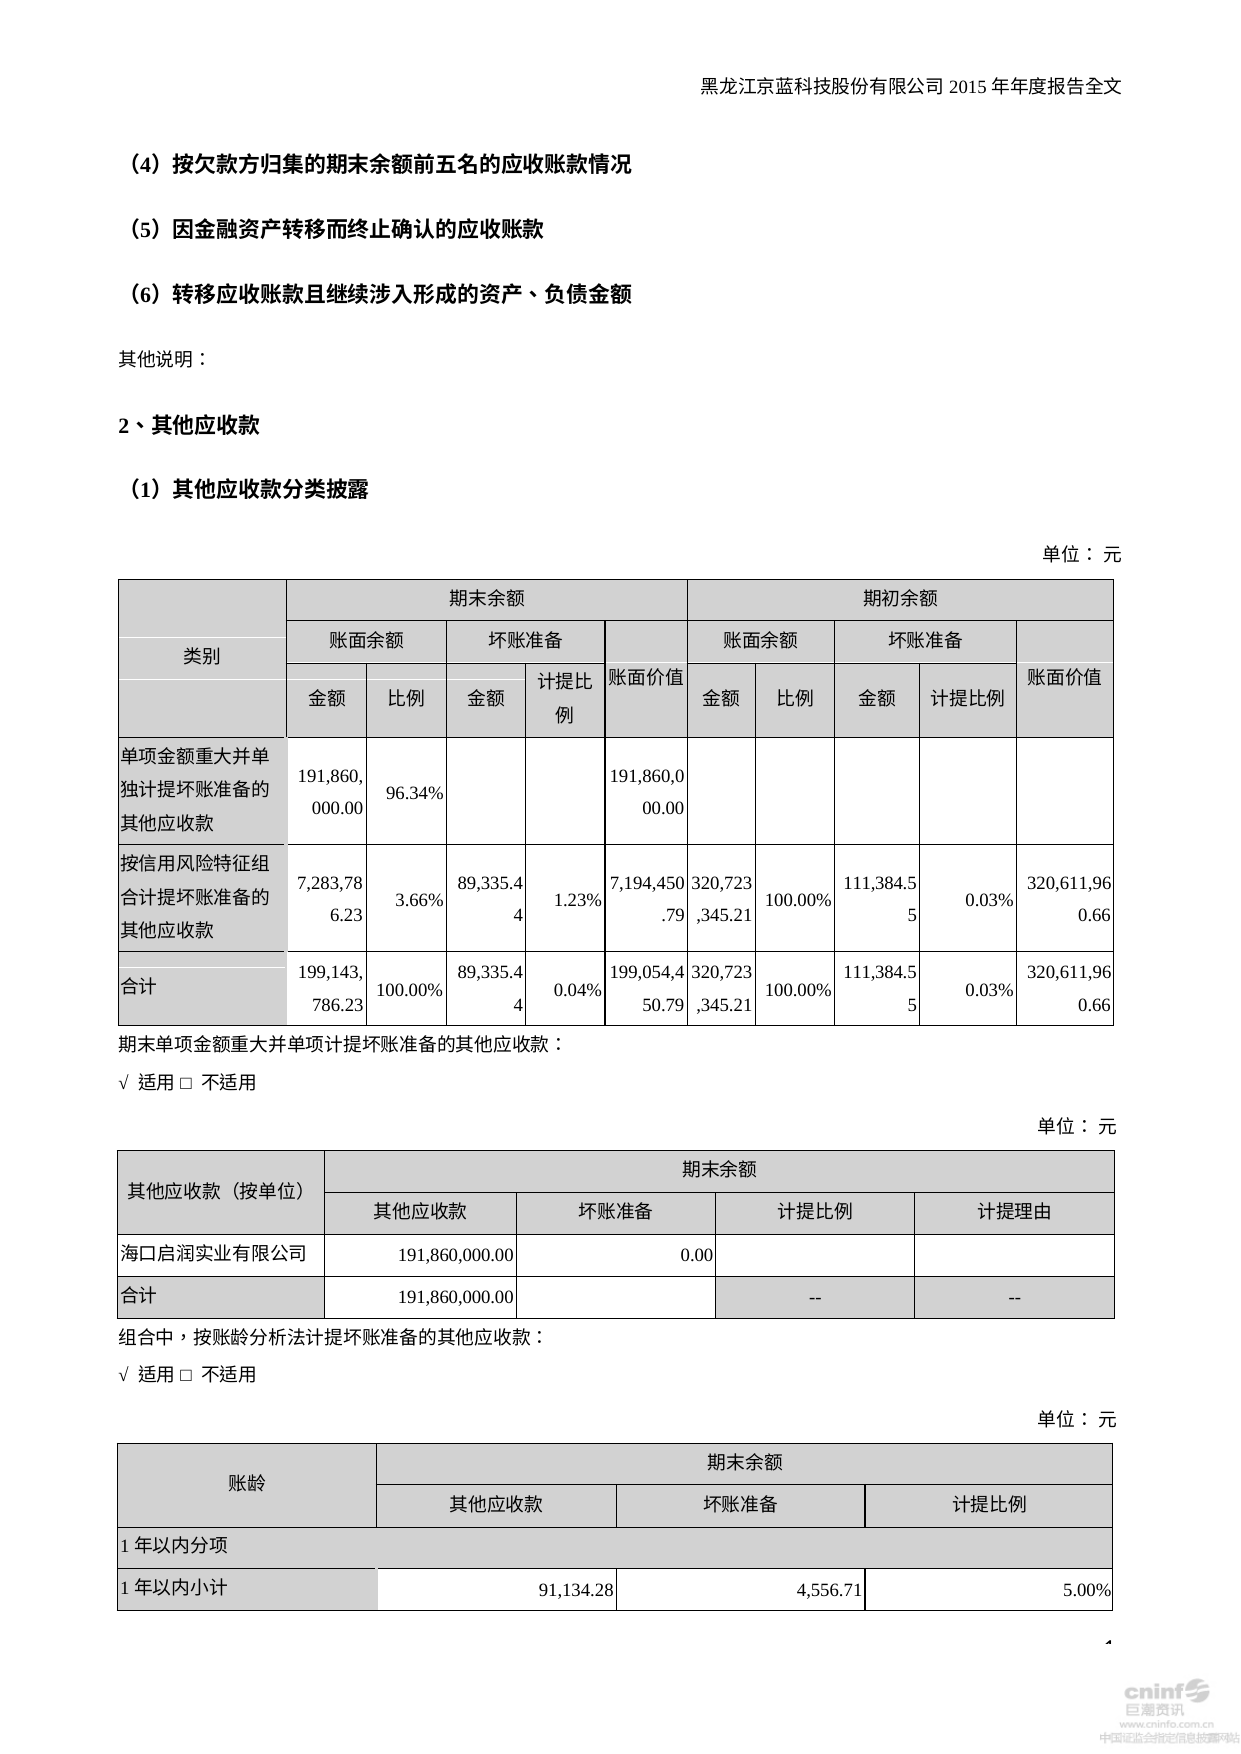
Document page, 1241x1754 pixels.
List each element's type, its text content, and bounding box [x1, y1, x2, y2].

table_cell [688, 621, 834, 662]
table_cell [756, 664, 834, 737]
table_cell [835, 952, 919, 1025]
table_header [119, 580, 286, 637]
subtitle （6）转移应收账款且继续涉入形成的资产、负债金额 [118, 279, 1240, 308]
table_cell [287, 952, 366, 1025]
text 单位： 元 [1037, 1113, 1240, 1139]
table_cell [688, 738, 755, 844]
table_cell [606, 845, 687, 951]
subtitle （4）按欠款方归集的期末余额前五名的应收账款情况 [118, 149, 1240, 179]
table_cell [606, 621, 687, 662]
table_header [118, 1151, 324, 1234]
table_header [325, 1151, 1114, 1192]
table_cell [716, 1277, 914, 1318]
subtitle （1）其他应收款分类披露 [118, 474, 1240, 504]
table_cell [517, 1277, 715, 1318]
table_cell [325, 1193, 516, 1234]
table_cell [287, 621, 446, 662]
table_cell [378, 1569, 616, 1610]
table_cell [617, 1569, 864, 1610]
text 单位： 元 [102, 542, 1122, 567]
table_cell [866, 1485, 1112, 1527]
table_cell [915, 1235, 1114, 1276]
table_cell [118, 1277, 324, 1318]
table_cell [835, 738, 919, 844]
text 组合中，按账龄分析法计提坏账准备的其他应收款： [118, 1324, 551, 1349]
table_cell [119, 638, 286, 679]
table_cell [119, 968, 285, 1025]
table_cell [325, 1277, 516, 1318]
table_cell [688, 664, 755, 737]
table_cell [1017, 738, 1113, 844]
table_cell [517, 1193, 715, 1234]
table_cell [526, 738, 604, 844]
subtitle 2、其他应收款 [118, 410, 1240, 439]
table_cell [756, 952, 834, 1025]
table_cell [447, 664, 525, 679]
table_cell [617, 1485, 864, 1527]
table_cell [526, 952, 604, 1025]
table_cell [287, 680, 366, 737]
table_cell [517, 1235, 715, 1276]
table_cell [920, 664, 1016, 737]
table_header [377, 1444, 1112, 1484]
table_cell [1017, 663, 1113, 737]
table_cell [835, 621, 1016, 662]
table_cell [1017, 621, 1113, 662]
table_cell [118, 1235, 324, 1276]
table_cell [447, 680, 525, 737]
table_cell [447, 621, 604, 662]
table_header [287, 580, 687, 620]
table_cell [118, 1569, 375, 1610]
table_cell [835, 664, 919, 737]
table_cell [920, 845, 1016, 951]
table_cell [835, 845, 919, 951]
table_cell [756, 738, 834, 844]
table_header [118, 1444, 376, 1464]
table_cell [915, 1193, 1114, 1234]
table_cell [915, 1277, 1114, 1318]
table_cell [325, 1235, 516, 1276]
text √ 适用 □ 不适用 [118, 1069, 570, 1094]
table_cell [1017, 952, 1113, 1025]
text 其他说明： [118, 346, 1240, 372]
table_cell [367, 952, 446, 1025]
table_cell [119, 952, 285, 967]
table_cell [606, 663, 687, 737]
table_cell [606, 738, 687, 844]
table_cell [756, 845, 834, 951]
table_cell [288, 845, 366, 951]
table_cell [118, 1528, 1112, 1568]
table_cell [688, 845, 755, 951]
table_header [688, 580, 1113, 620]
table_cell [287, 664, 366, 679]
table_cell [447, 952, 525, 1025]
picture [1099, 1673, 1241, 1754]
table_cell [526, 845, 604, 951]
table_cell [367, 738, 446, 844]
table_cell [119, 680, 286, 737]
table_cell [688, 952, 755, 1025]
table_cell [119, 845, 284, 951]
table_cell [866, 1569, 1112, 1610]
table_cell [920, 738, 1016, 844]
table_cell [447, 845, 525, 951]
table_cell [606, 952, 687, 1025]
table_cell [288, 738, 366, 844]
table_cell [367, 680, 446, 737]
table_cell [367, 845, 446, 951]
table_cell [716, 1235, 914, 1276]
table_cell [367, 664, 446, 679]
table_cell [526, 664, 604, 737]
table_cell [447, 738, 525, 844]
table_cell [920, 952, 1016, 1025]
text 单位： 元 [1037, 1406, 1240, 1431]
text 期末单项金额重大并单项计提坏账准备的其他应收款： [118, 1031, 570, 1057]
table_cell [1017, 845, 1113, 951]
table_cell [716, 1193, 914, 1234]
subtitle （5）因金融资产转移而终止确认的应收账款 [118, 214, 1240, 244]
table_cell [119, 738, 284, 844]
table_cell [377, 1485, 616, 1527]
text √ 适用 □ 不适用 [118, 1362, 551, 1387]
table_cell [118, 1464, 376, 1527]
